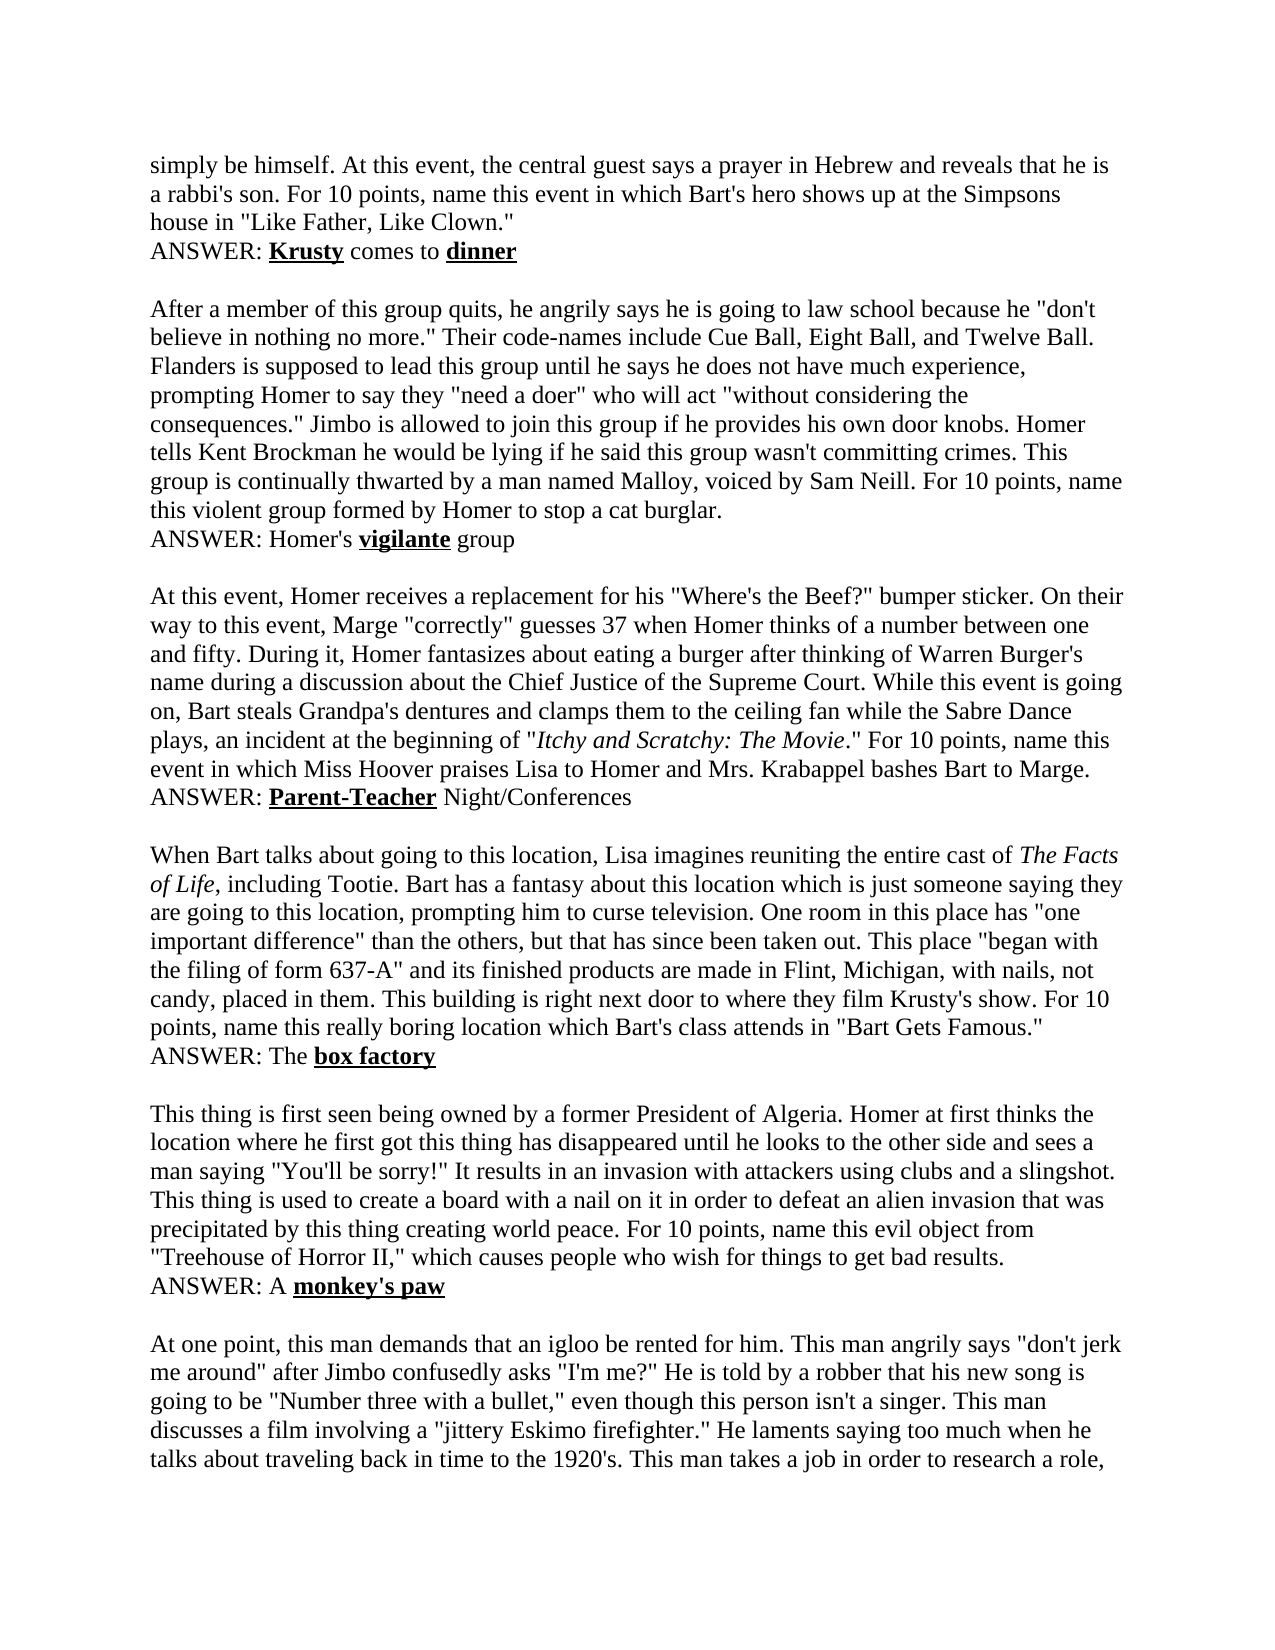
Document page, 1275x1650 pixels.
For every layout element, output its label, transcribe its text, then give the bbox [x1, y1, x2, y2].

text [150, 1329, 1125, 1472]
text ANSWER: The box factory [150, 1041, 1125, 1070]
text When Bart talks about going to this location, Lisa imagines reuniting the entire cast of The Facts of Life, including Tootie. Bart has a fantasy about this location which is just someone saying they are going to this location, prompting him to curse television. One room in this place has "one important difference" than the others, but that has since been taken out. This place "began with the filing of form 637-A" and its finished products are made in Flint, Michigan, with nails, not candy, placed in them. This building is right next door to where they film Krusty's show. For 10 points, name this really boring location which Bart's class attends in "Bart Gets Famous." [150, 840, 1125, 1041]
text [150, 150, 1125, 236]
text This thing is first seen being owned by a former President of Algeria. Homer at first thinks the location where he first got this thing has disappeared until he looks to the other side and sees a man saying "You'll be sorry!" It results in an invasion with attackers using clubs and a slingshot. This thing is used to create a board with a nail on it in order to defeat an alien invasion that was precipitated by this thing creating world peace. For 10 points, name this evil object from "Treehouse of Horror II," which causes people who wish for things to get bad results. [150, 1099, 1125, 1271]
text ANSWER: Homer's vigilante group [150, 524, 1125, 552]
text ANSWER: Parent-Teacher Night/Conferences [150, 782, 1125, 811]
text At this event, Homer receives a replacement for his "Where's the Beef?" bumper sticker. On their way to this event, Marge "correctly" guesses 37 when Homer thinks of a number between one and fifty. During it, Homer fantasizes about eating a burger after thinking of Warren Burger's name during a discussion about the Chief Justice of the Supreme Court. While this event is going on, Bart steals Grandpa's dentures and clamps them to the ceiling fan while the Sabre Dance plays, an incident at the beginning of "Itchy and Scratchy: The Movie." For 10 points, name this event in which Miss Hoover praises Lisa to Homer and Mrs. Krabappel bashes Bart to Marge. [150, 581, 1125, 782]
text ANSWER: A monkey's paw [150, 1271, 1125, 1300]
text After a member of this group quits, he angrily says he is going to law school because he "don't believe in nothing no more." Their code-names include Cue Ball, Eight Ball, and Twelve Ball. Flanders is supposed to lead this group until he says he does not have much experience, prompting Homer to say they "need a doer" who will act "without considering the consequences." Jimbo is allowed to join this group if he provides his own door knobs. Homer tells Kent Brockman he would be lying if he said this group wasn't committing crimes. This group is continually thwarted by a man named Malloy, voiced by Sam Neill. For 10 points, name this violent group formed by Homer to stop a cat burglar. [150, 294, 1125, 524]
text ANSWER: Krusty comes to dinner [150, 236, 1125, 265]
